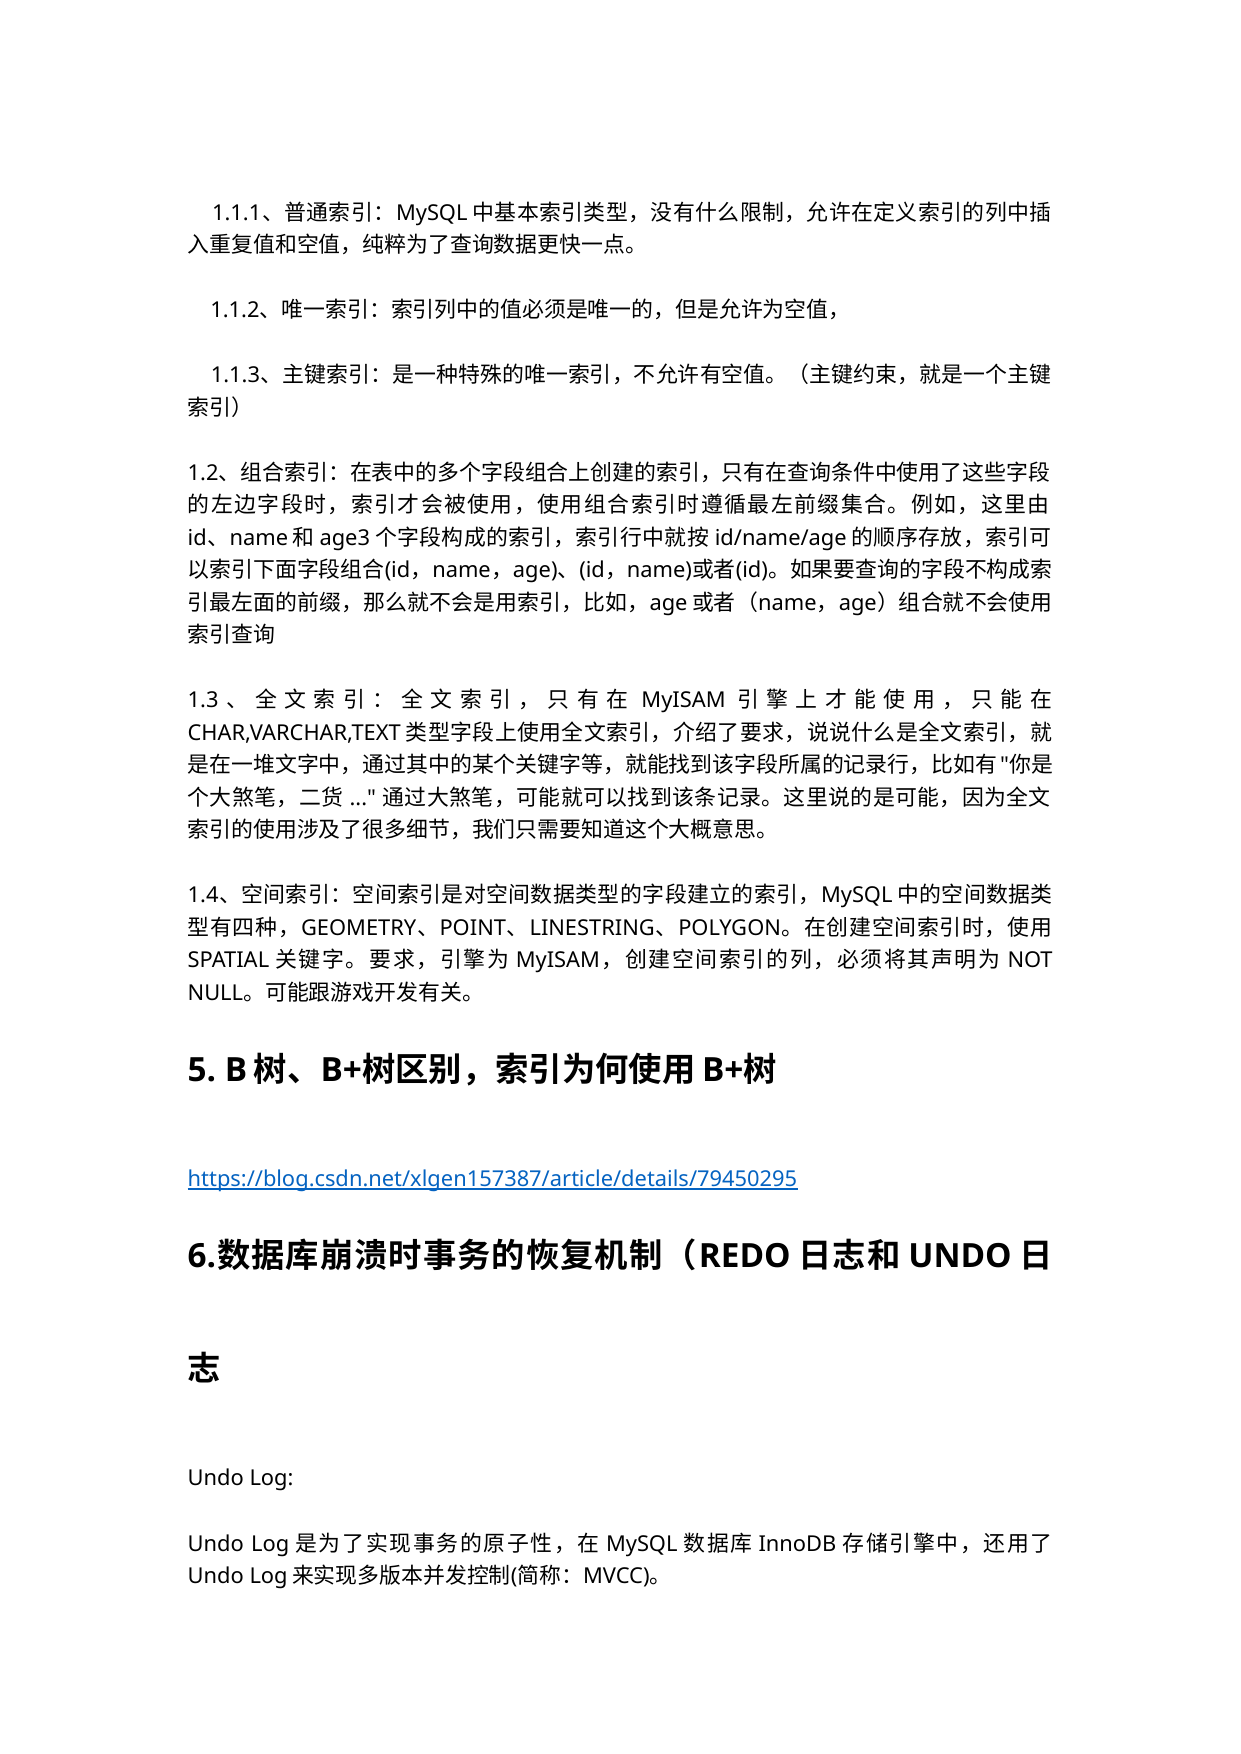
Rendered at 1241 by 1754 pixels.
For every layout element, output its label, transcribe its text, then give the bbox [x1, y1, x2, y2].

subtitle 5. B树、B+树区别，索引为何使用B+树 [187, 1034, 1053, 1099]
text 1.1.2、唯一索引：索引列中的值必须是唯一的，但是允许为空值， [187, 292, 1053, 324]
text Undo Log是为了实现事务的原子性，在MySQL数据库InnoDB存储引擎中，还用了Undo Log来实现多版本并发控制(简称：MVCC)。 [187, 1526, 1053, 1591]
text Undo Log: [187, 1461, 1053, 1493]
subtitle 6.数据库崩溃时事务的恢复机制（REDO日志和UNDO日志 [187, 1221, 1053, 1398]
text 1.1.3、主键索引：是一种特殊的唯一索引，不允许有空值。（主键约束，就是一个主键索引） [187, 357, 1053, 422]
text 1.4、空间索引：空间索引是对空间数据类型的字段建立的索引，MySQL中的空间数据类型有四种，GEOMETRY、POINT、LINESTRING、POLYGON。在创建空间索引时，使用SPATIAL关键字。要求，引擎为MyISAM，创建空间索引的列，必须将其声明为NOT NULL。可能跟游戏开发有关。 [187, 877, 1053, 1007]
text 1.1.1、普通索引：MySQL中基本索引类型，没有什么限制，允许在定义索引的列中插入重复值和空值，纯粹为了查询数据更快一点。 [187, 194, 1053, 259]
text https://blog.csdn.net/xlgen157387/article/details/79450295 [187, 1161, 1053, 1194]
text 1.3、全文索引：全文索引，只有在MyISAM引擎上才能使用，只能在CHAR,VARCHAR,TEXT类型字段上使用全文索引，介绍了要求，说说什么是全文索引，就是在一堆文字中，通过其中的某个关键字等，就能找到该字段所属的记录行，比如有"你是个大煞笔，二货 ..." 通过大煞笔，可能就可以找到该条记录。这里说的是可能，因为全文索引的使用涉及了很多细节，我们只需要知道这个大概意思。 [187, 682, 1053, 844]
text 1.2、组合索引：在表中的多个字段组合上创建的索引，只有在查询条件中使用了这些字段的左边字段时，索引才会被使用，使用组合索引时遵循最左前缀集合。例如，这里由id、name和age3个字段构成的索引，索引行中就按id/name/age的顺序存放，索引可以索引下面字段组合(id，name，age)、(id，name)或者(id)。如果要查询的字段不构成索引最左面的前缀，那么就不会是用索引，比如，age或者（name，age）组合就不会使用索引查询 [187, 454, 1053, 649]
